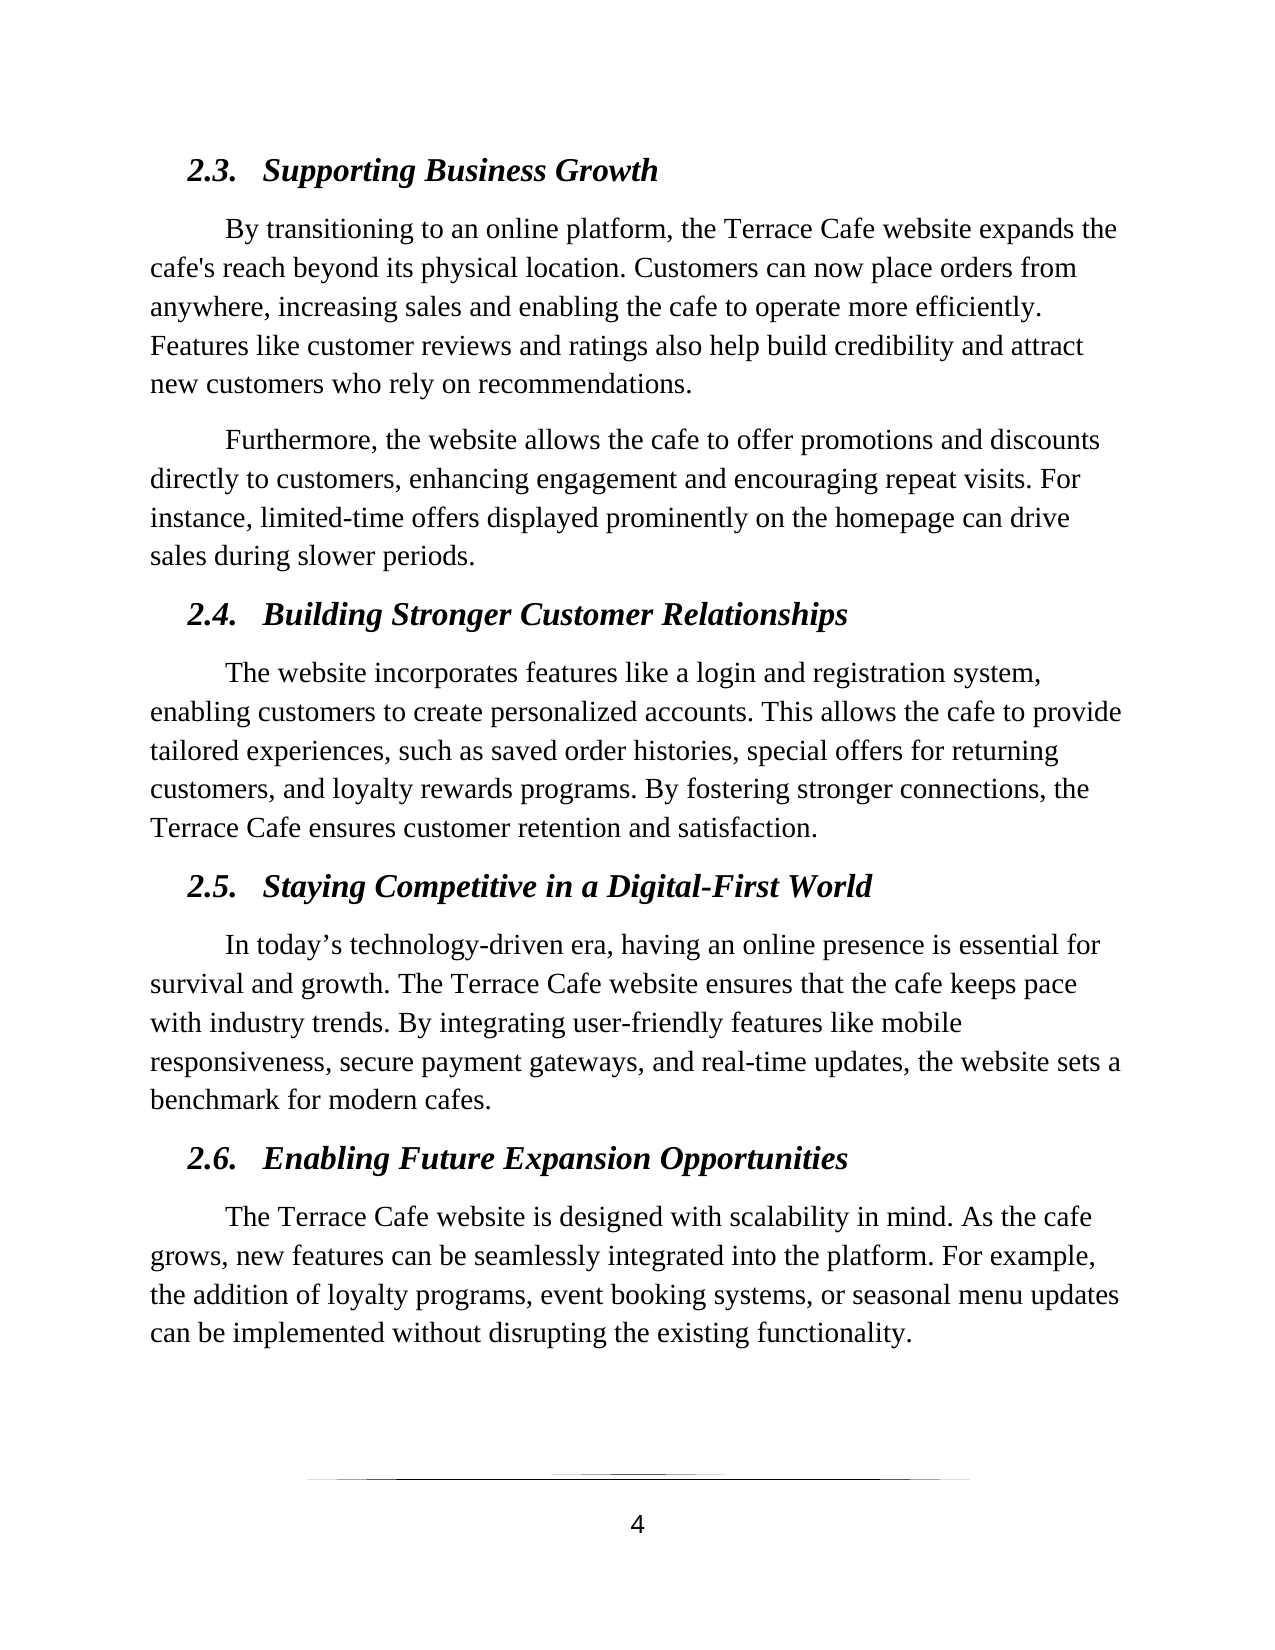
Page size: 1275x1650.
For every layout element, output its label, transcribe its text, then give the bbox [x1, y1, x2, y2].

list Enabling Future Expansion Opportunities [187, 1138, 1125, 1176]
list Building Stronger Customer Relationships [187, 594, 1125, 632]
text The Terrace Cafe website is designed with scalability in mind. As the cafe grows, new features can be seamlessly integrated into the platform. For example, the addition of loyalty programs, event booking systems, or seasonal menu updates can be implemented without disrupting the existing functionality. [150, 1199, 1125, 1349]
list Supporting Business Growth [187, 150, 1125, 188]
list Staying Competitive in a Digital-First World [187, 866, 1125, 904]
text In today’s technology-driven era, having an online presence is essential for survival and growth. The Terrace Cafe website ensures that the cafe keeps pace with industry trends. By integrating user-friendly features like mobile responsiveness, secure payment gateways, and real-time updates, the website sets a benchmark for modern cafes. [150, 927, 1125, 1116]
text The website incorporates features like a login and registration system, enabling customers to create personalized accounts. This allows the cafe to provide tailored experiences, such as saved order histories, special offers for returning customers, and loyalty rewards programs. By fostering stronger connections, the Terrace Cafe ensures customer retention and satisfaction. [150, 655, 1125, 844]
text Furthermore, the website allows the cafe to offer promotions and discounts directly to customers, enhancing engagement and encouraging repeat visits. For instance, limited-time offers displayed prominently on the homepage can drive sales during slower periods. [150, 422, 1125, 572]
text By transitioning to an online platform, the Terrace Cafe website expands the cafe's reach beyond its physical location. Customers can now place orders from anywhere, increasing sales and enabling the cafe to operate more efficiently. Features like customer reviews and ratings also help build credibility and attract new customers who rely on recommendations. [150, 211, 1125, 400]
